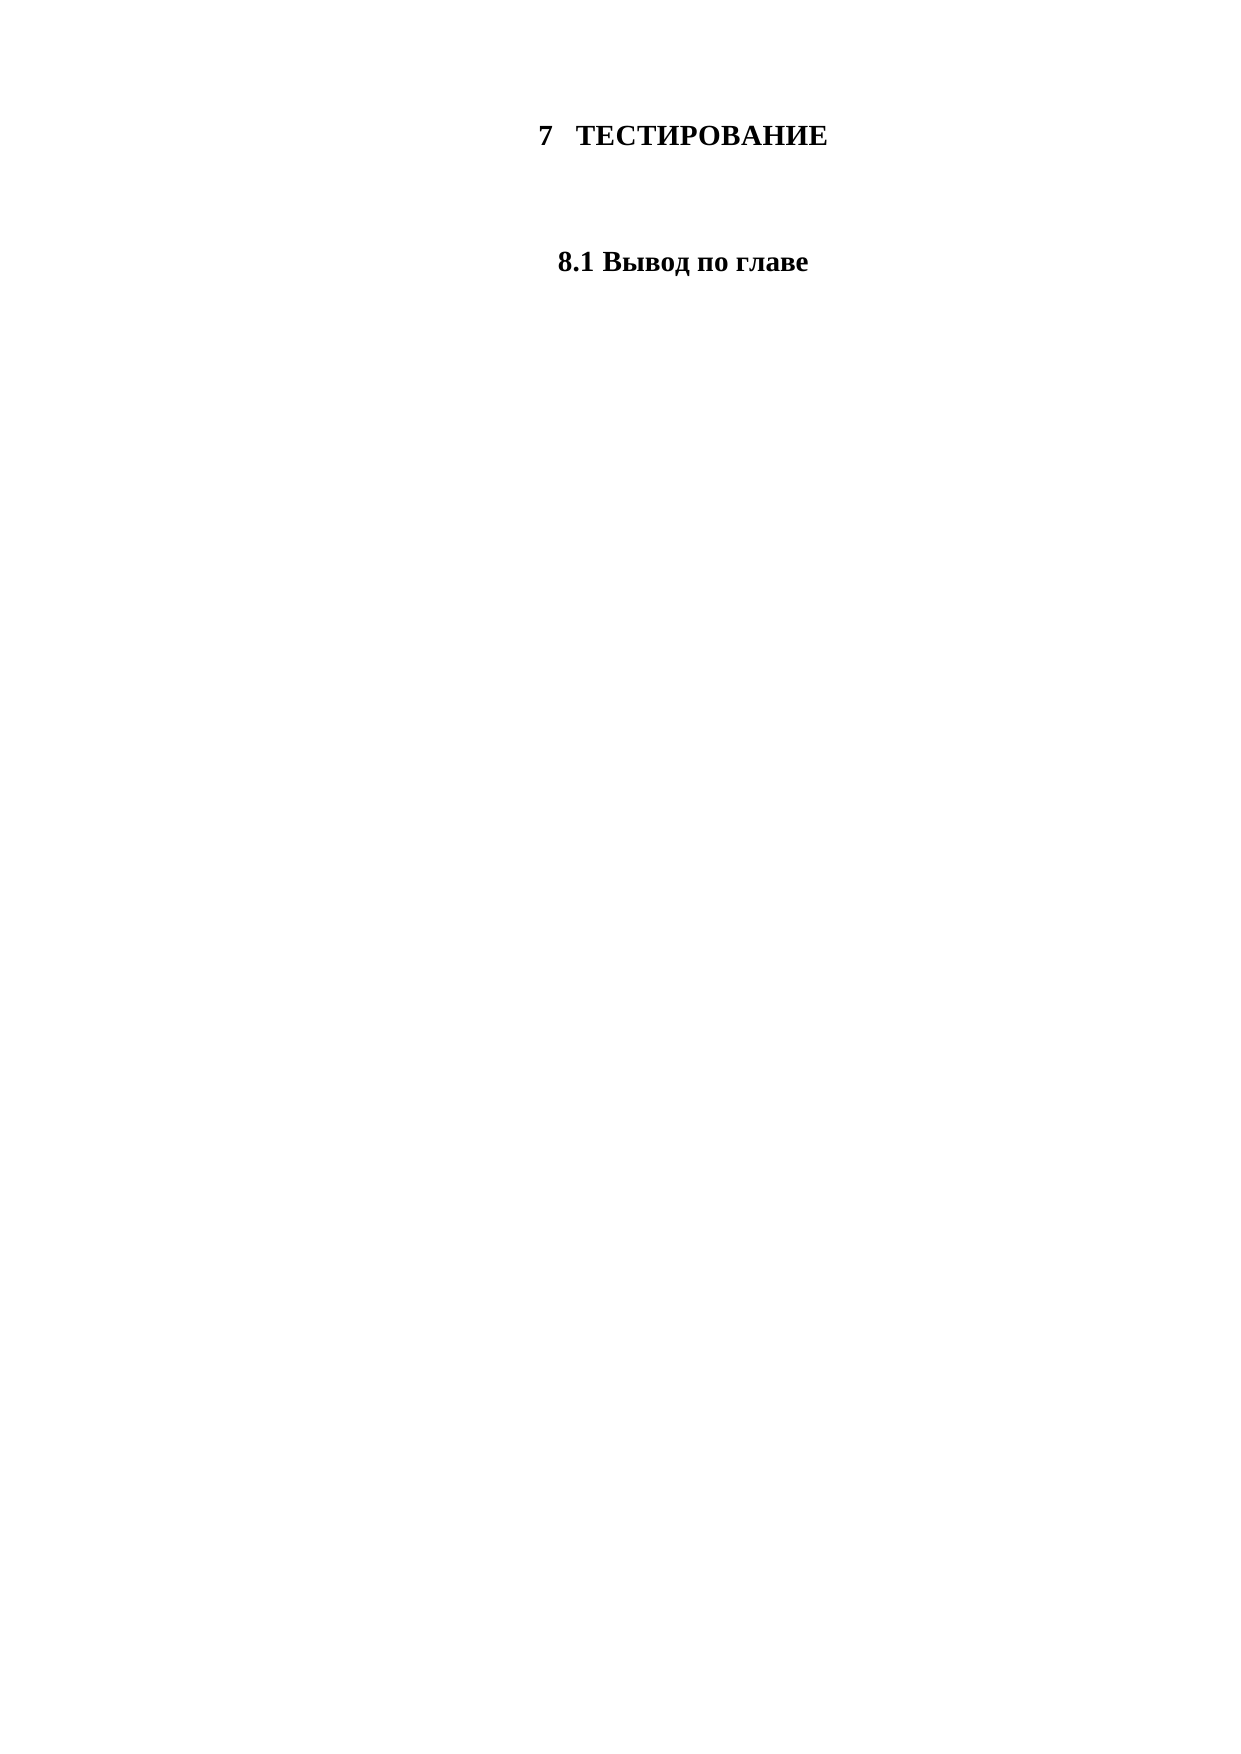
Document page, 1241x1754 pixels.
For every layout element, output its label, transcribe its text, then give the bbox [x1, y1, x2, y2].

list тестирование [185, 118, 1181, 152]
list Вывод по главе [185, 244, 1181, 277]
